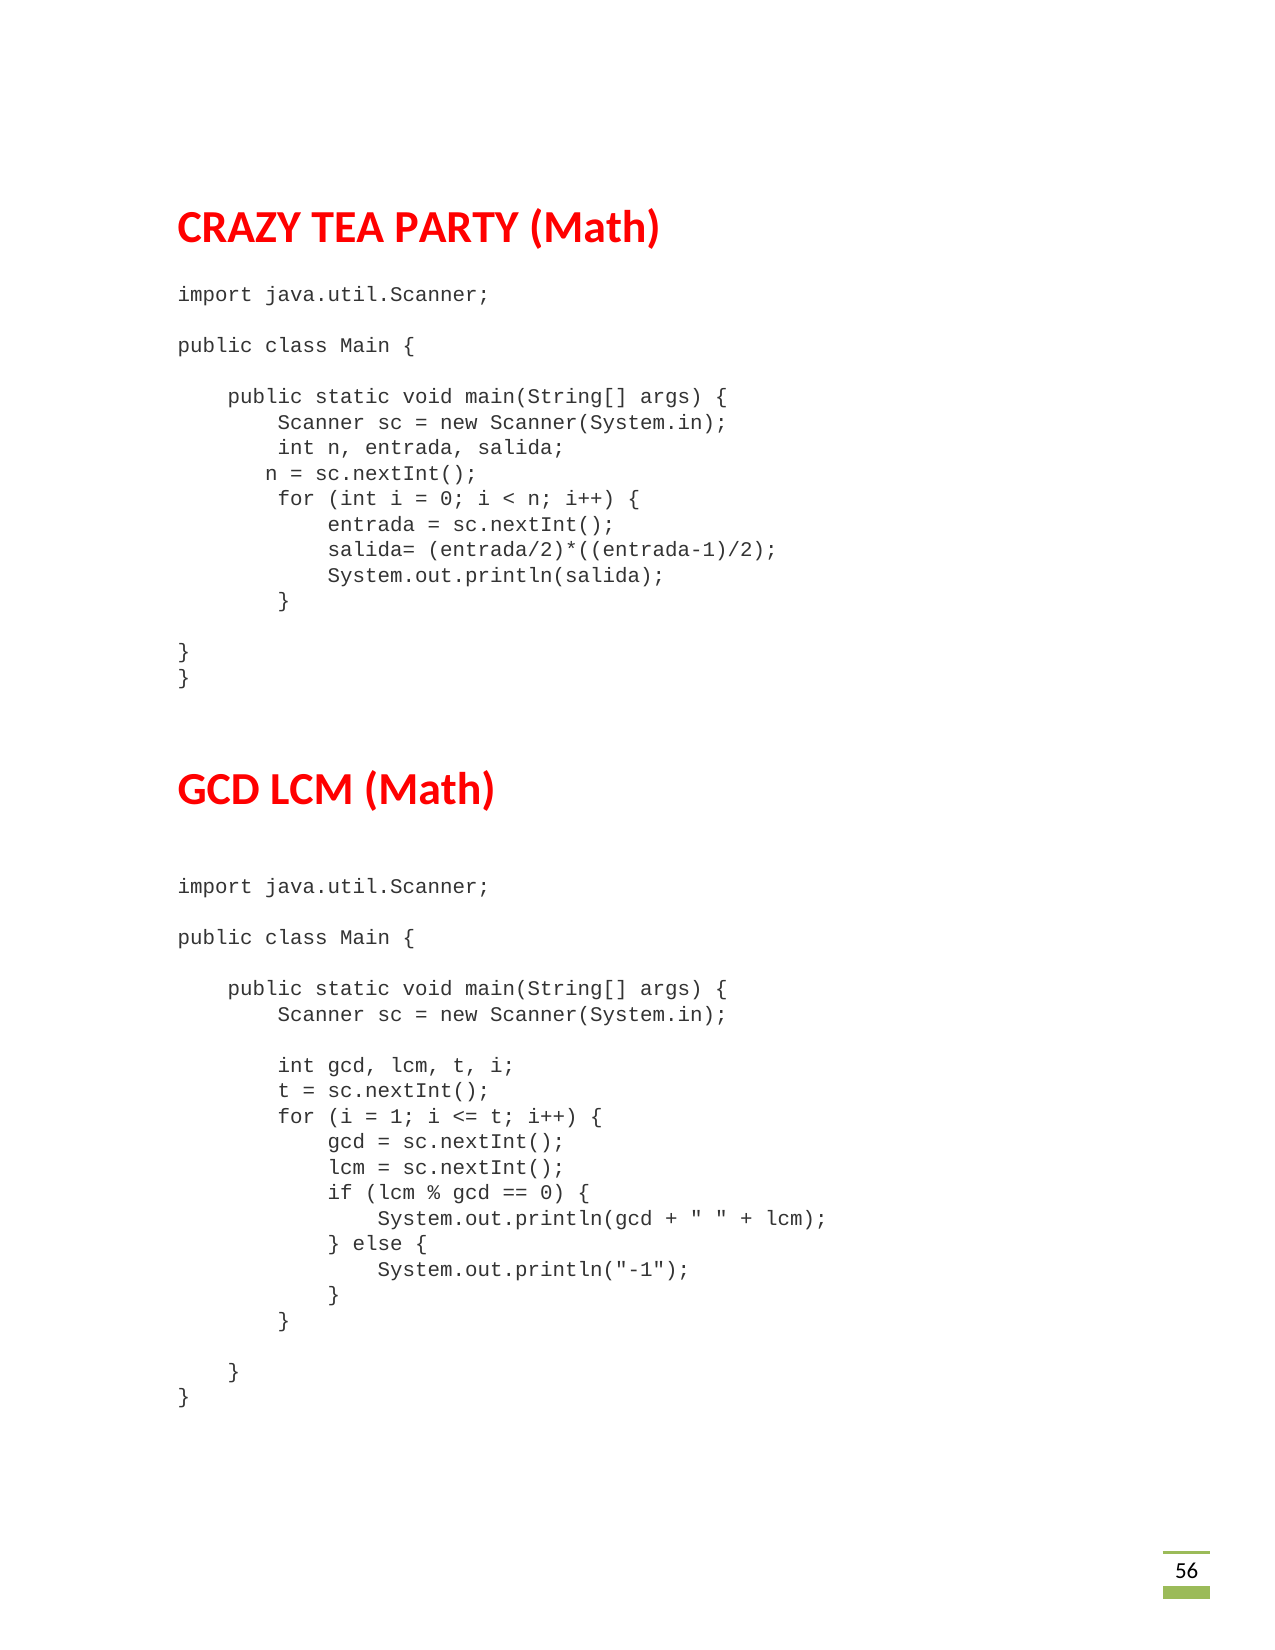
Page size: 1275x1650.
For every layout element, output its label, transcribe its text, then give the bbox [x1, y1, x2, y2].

text for (i = 1; i <= t; i++) { [177, 1106, 1098, 1129]
text Scanner sc = new Scanner(System.in); [177, 412, 1098, 435]
text System.out.println(salida); [177, 565, 1098, 588]
text } [177, 667, 1098, 691]
text } else { [177, 1233, 1098, 1257]
text if (lcm % gcd == 0) { [177, 1182, 1098, 1206]
text } [177, 641, 1098, 665]
text } [177, 1361, 1098, 1384]
text public static void main(String[] args) { [177, 978, 1098, 1002]
text } [177, 1386, 1098, 1410]
text import java.util.Scanner; [177, 876, 1098, 900]
text entrada = sc.nextInt(); [177, 514, 1098, 537]
text Scanner sc = new Scanner(System.in); [177, 1004, 1098, 1027]
text int n, entrada, salida; [177, 437, 1098, 461]
text } [177, 590, 1098, 614]
text import java.util.Scanner; [177, 284, 1098, 308]
text System.out.println("-1"); [177, 1259, 1098, 1282]
text public class Main { [177, 335, 1098, 359]
text public static void main(String[] args) { [177, 386, 1098, 410]
text } [177, 1310, 1098, 1333]
text public class Main { [177, 927, 1098, 951]
text n = sc.nextInt(); [177, 463, 1098, 486]
subtitle GCD LCM (Math) [177, 759, 1098, 816]
subtitle CRAZY TEA PARTY (Math) [177, 198, 1098, 254]
text for (int i = 0; i < n; i++) { [177, 488, 1098, 512]
text t = sc.nextInt(); [177, 1080, 1098, 1104]
text salida= (entrada/2)*((entrada-1)/2); [177, 539, 1098, 563]
text gcd = sc.nextInt(); [177, 1131, 1098, 1155]
text lcm = sc.nextInt(); [177, 1157, 1098, 1180]
text System.out.println(gcd + " " + lcm); [177, 1208, 1098, 1231]
text int gcd, lcm, t, i; [177, 1055, 1098, 1078]
text } [177, 1284, 1098, 1308]
